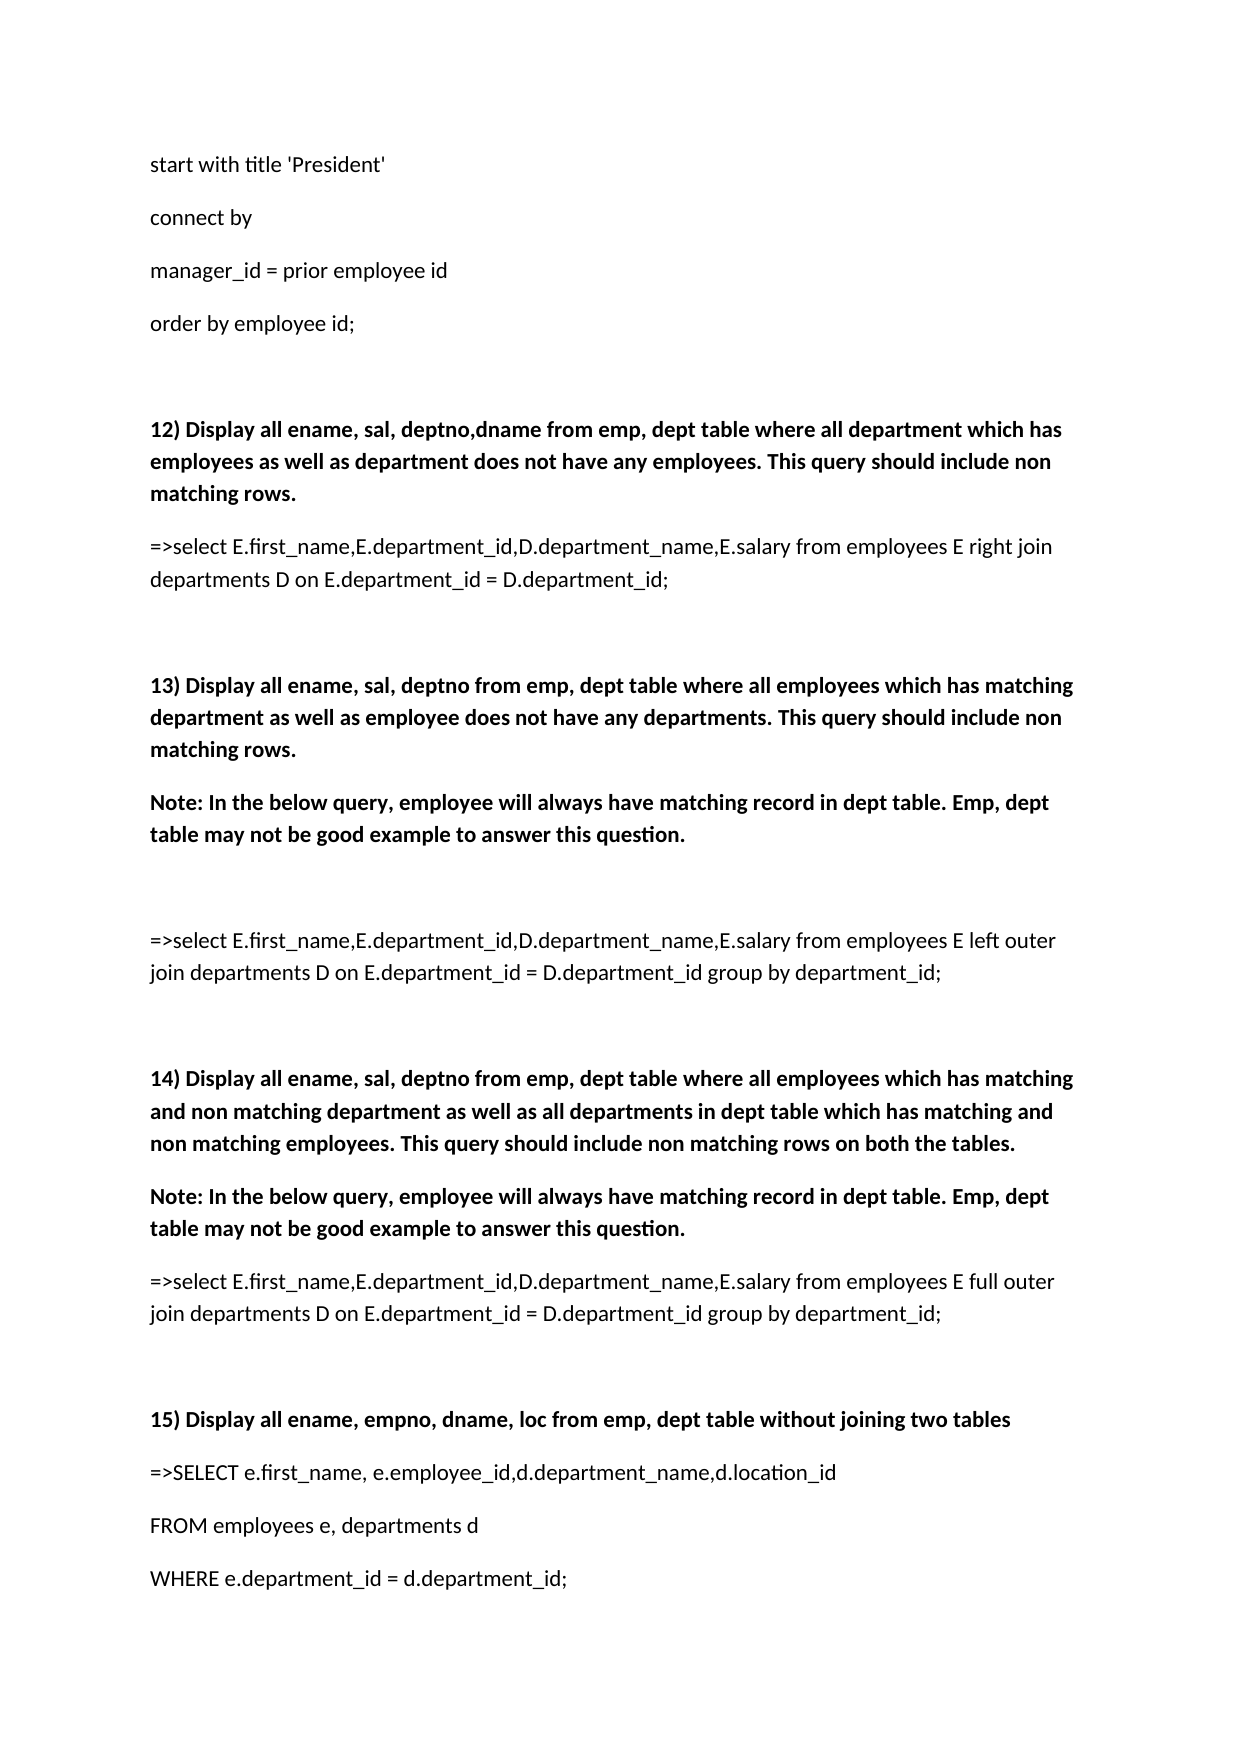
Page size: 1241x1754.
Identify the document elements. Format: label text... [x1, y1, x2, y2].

text Note: In the below query, employee will always have matching record in dept table. Emp, dept table may not be good example to answer this question. [150, 788, 1090, 848]
text 14) Display all ename, sal, deptno from emp, dept table where all employees which has matching and non matching department as well as all departments in dept table which has matching and non matching employees. This query should include non matching rows on both the tables. [150, 1064, 1090, 1157]
text FROM employees e, departments d [150, 1511, 1090, 1539]
text 12) Display all ename, sal, deptno,dname from emp, dept table where all department which has employees as well as department does not have any employees. This query should include non matching rows. [150, 415, 1090, 507]
text =>SELECT e.first_name, e.employee_id,d.department_name,d.location_id [150, 1458, 1090, 1486]
text WHERE e.department_id = d.department_id; [150, 1564, 1090, 1592]
text manager_id = prior employee id [150, 256, 1090, 284]
text =>select E.first_name,E.department_id,D.department_name,E.salary from employees E left outer join departments D on E.department_id = D.department_id group by department_id; [150, 926, 1090, 987]
text start with title 'President' [150, 150, 1090, 178]
text connect by [150, 203, 1090, 231]
text order by employee id; [150, 309, 1090, 337]
text =>select E.first_name,E.department_id,D.department_name,E.salary from employees E right join departments D on E.department_id = D.department_id; [150, 532, 1090, 593]
text Note: In the below query, employee will always have matching record in dept table. Emp, dept table may not be good example to answer this question. [150, 1182, 1090, 1242]
text 13) Display all ename, sal, deptno from emp, dept table where all employees which has matching department as well as employee does not have any departments. This query should include non matching rows. [150, 671, 1090, 763]
text =>select E.first_name,E.department_id,D.department_name,E.salary from employees E full outer join departments D on E.department_id = D.department_id group by department_id; [150, 1267, 1090, 1327]
text 15) Display all ename, empno, dname, loc from emp, dept table without joining two tables [150, 1405, 1090, 1433]
